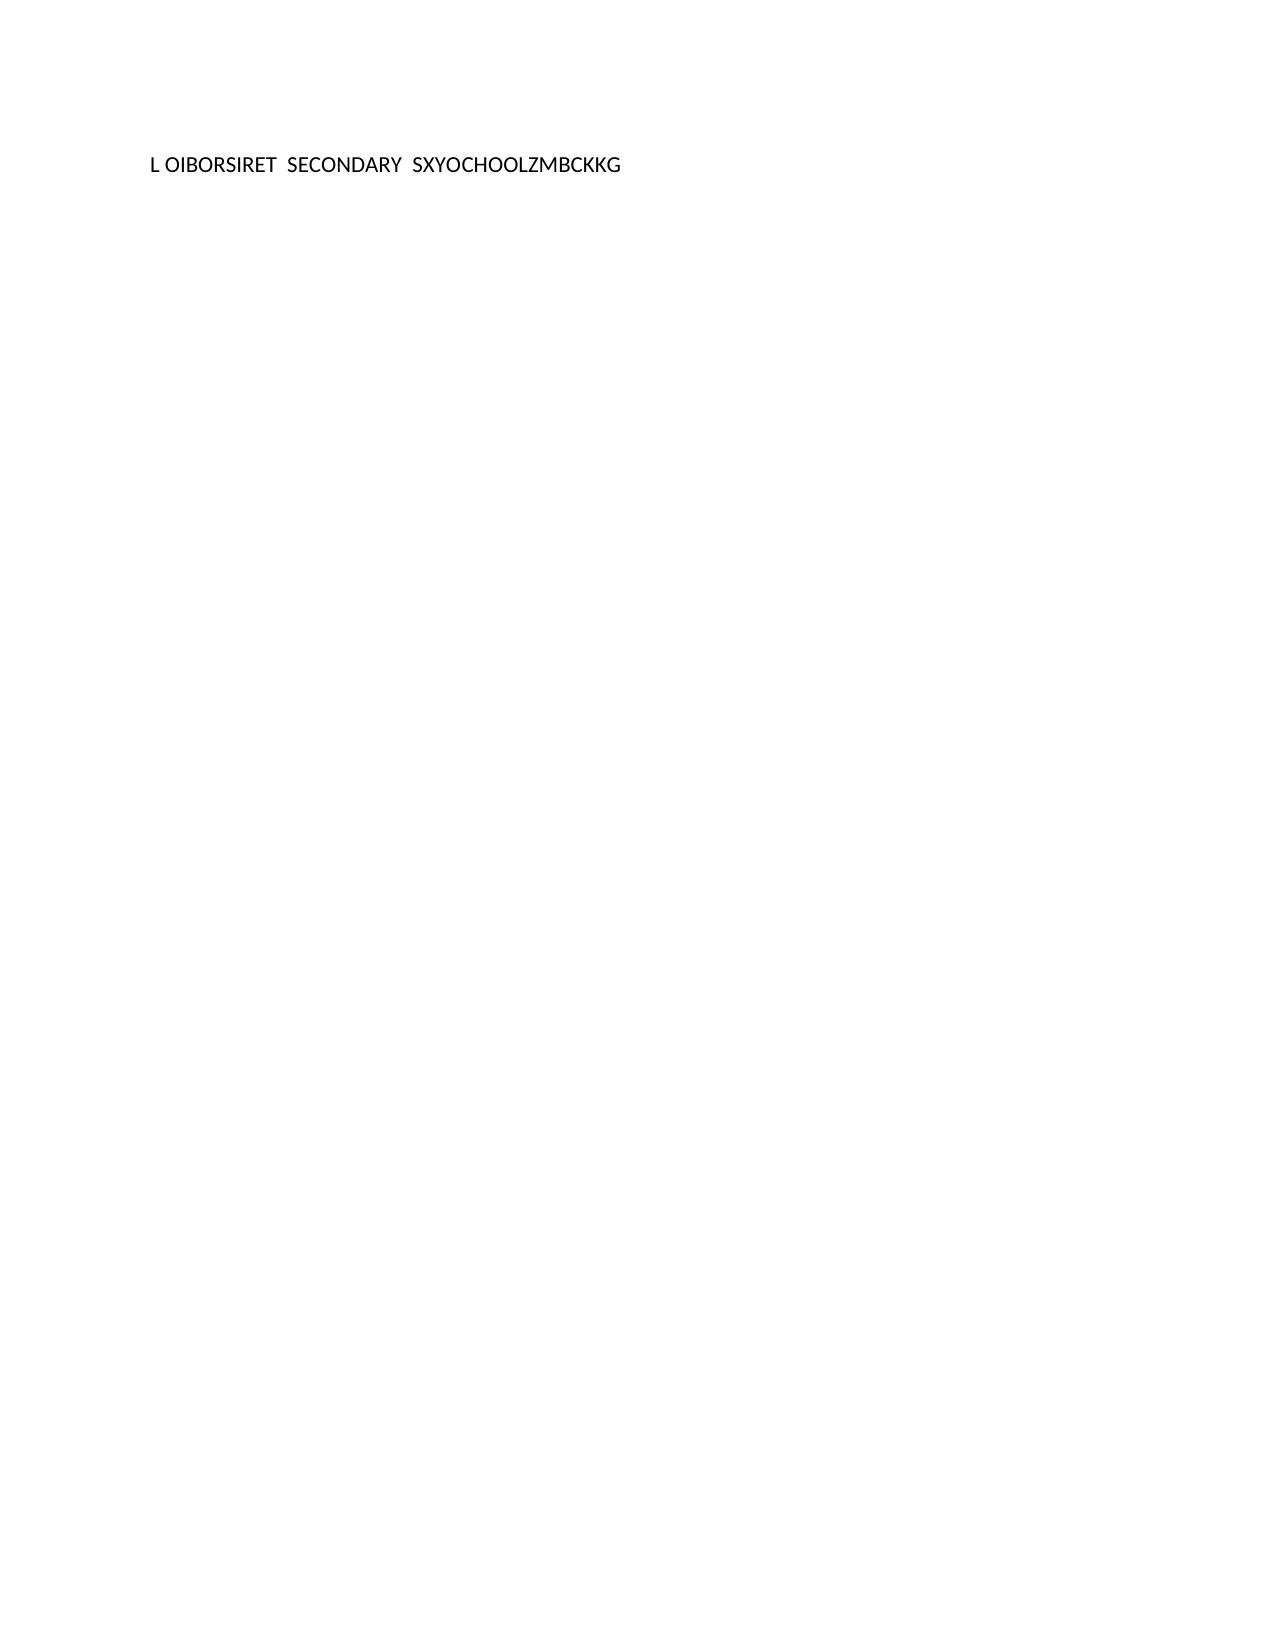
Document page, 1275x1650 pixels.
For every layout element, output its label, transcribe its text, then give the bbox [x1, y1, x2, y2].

text L OIBORSIRET SECONDARY SXYOCHOOLZMBCKKG [150, 150, 1125, 178]
